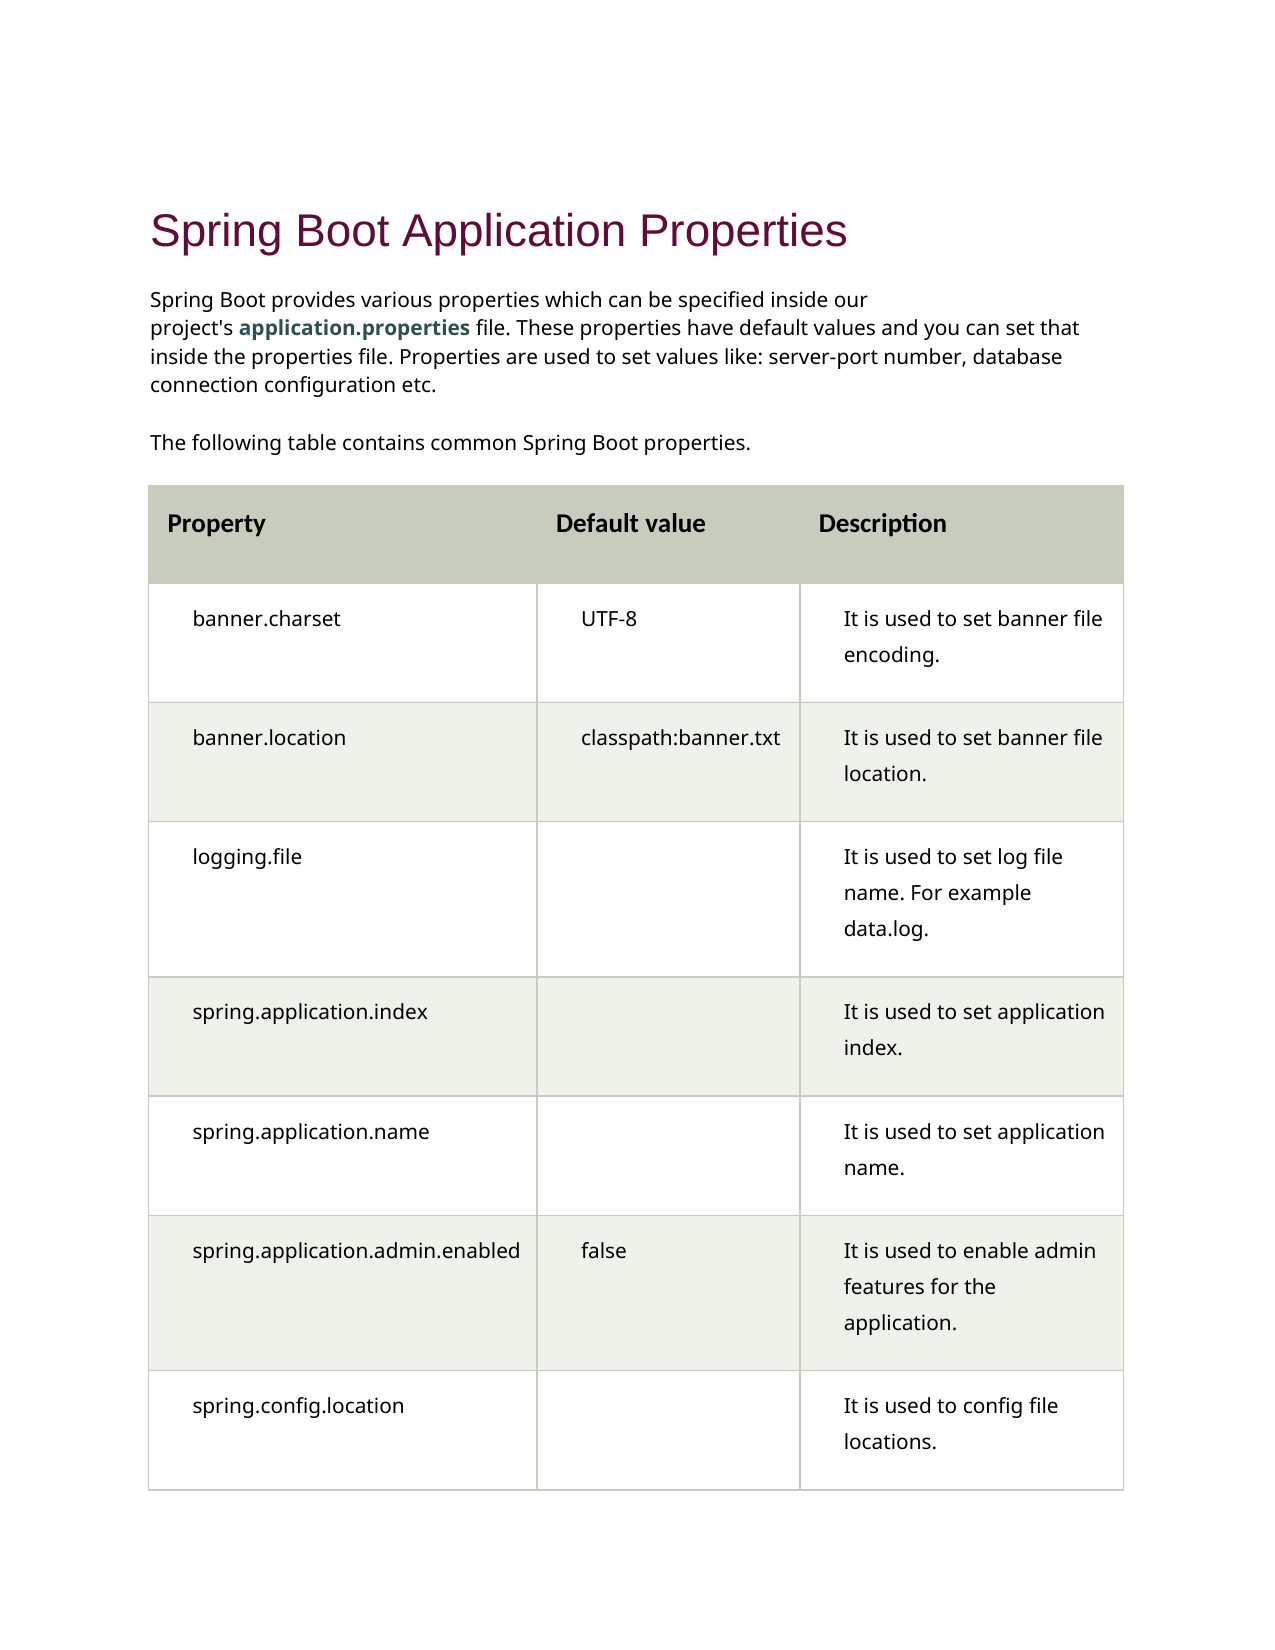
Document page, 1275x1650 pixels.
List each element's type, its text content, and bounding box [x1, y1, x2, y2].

table_cell logging.file [149, 822, 536, 976]
table_cell It is used to set application name. [801, 1097, 1123, 1214]
table_header Description [800, 487, 1123, 582]
table_cell It is used to set log file name. For example data.log. [801, 822, 1123, 976]
table_cell It is used to set banner file encoding. [801, 584, 1123, 701]
table_cell spring.application.index [149, 978, 536, 1095]
text Spring Boot provides various properties which can be specified inside our project's application.properties file. These properties have default values and you can set that inside the properties file. Properties are used to set values like: server-port number, database connection configuration etc. [150, 285, 1125, 399]
text The following table contains common Spring Boot properties. [150, 428, 1125, 456]
table_cell [538, 1371, 799, 1489]
table_cell banner.charset [149, 584, 536, 701]
table_cell [538, 1097, 799, 1214]
table_cell It is used to set banner file location. [801, 703, 1123, 821]
table_header Default value [537, 487, 800, 582]
table_cell banner.location [149, 703, 536, 821]
table_cell It is used to config file locations. [801, 1371, 1123, 1489]
table_cell false [538, 1216, 799, 1370]
table_cell classpath:banner.txt [538, 703, 799, 821]
subtitle Spring Boot Application Properties [150, 203, 1125, 256]
table_cell It is used to set application index. [801, 978, 1123, 1095]
table_cell It is used to enable admin features for the application. [801, 1216, 1123, 1370]
table_cell [538, 822, 799, 976]
table_header Property [149, 487, 537, 582]
table_cell spring.application.admin.enabled [149, 1216, 536, 1370]
table_cell [538, 978, 799, 1095]
table_cell spring.config.location [149, 1371, 536, 1489]
table_cell spring.application.name [149, 1097, 536, 1214]
table_cell UTF-8 [538, 584, 799, 701]
